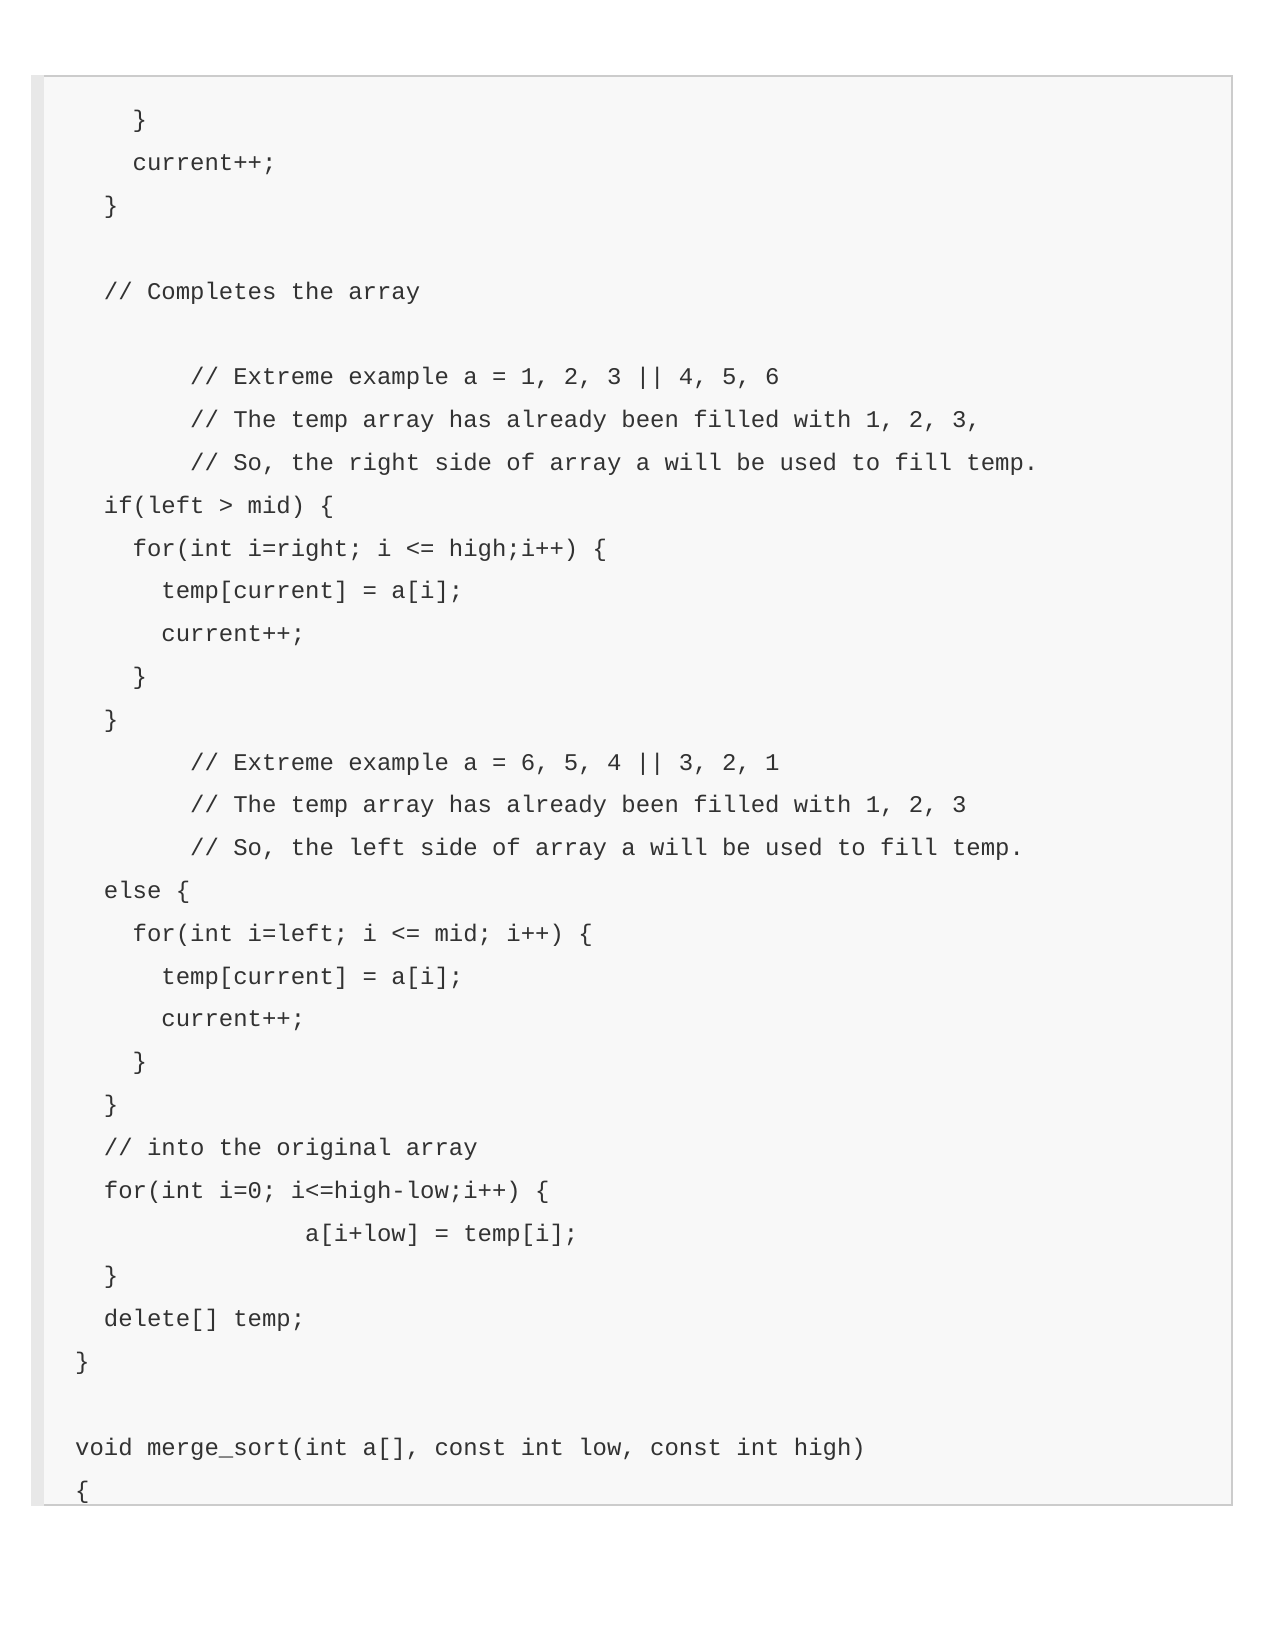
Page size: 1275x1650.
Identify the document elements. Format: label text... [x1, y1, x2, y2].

text a[i+low] = temp[i]; [44, 1188, 1231, 1231]
text for(int i=right; i <= high;i++) { [44, 503, 1231, 546]
text } [44, 632, 1231, 674]
text // Extreme example a = 1, 2, 3 || 4, 5, 6 [44, 332, 1231, 375]
text current++; [44, 974, 1231, 1017]
text } [44, 1017, 1231, 1060]
text // into the original array [44, 1102, 1231, 1145]
text } [44, 77, 1231, 118]
text for(int i=left; i <= mid; i++) { [44, 888, 1231, 931]
text // The temp array has already been filled with 1, 2, 3, [44, 375, 1231, 417]
text } [44, 1317, 1231, 1359]
text // The temp array has already been filled with 1, 2, 3 [44, 760, 1231, 803]
text current++; [44, 589, 1231, 632]
text } [44, 674, 1231, 717]
text } [44, 1060, 1231, 1102]
text // So, the right side of array a will be used to fill temp. [44, 417, 1231, 460]
text current++; [44, 118, 1231, 161]
text { [44, 1446, 1231, 1504]
text // Extreme example a = 6, 5, 4 || 3, 2, 1 [44, 717, 1231, 760]
text } [44, 161, 1231, 203]
text temp[current] = a[i]; [44, 931, 1231, 974]
text for(int i=0; i<=high-low;i++) { [44, 1145, 1231, 1188]
text if(left > mid) { [44, 460, 1231, 503]
text } [44, 1231, 1231, 1274]
text // So, the left side of array a will be used to fill temp. [44, 803, 1231, 846]
text void merge_sort(int a[], const int low, const int high) [44, 1403, 1231, 1446]
text else { [44, 846, 1231, 888]
text delete[] temp; [44, 1274, 1231, 1317]
text temp[current] = a[i]; [44, 546, 1231, 589]
text // Completes the array [44, 246, 1231, 289]
